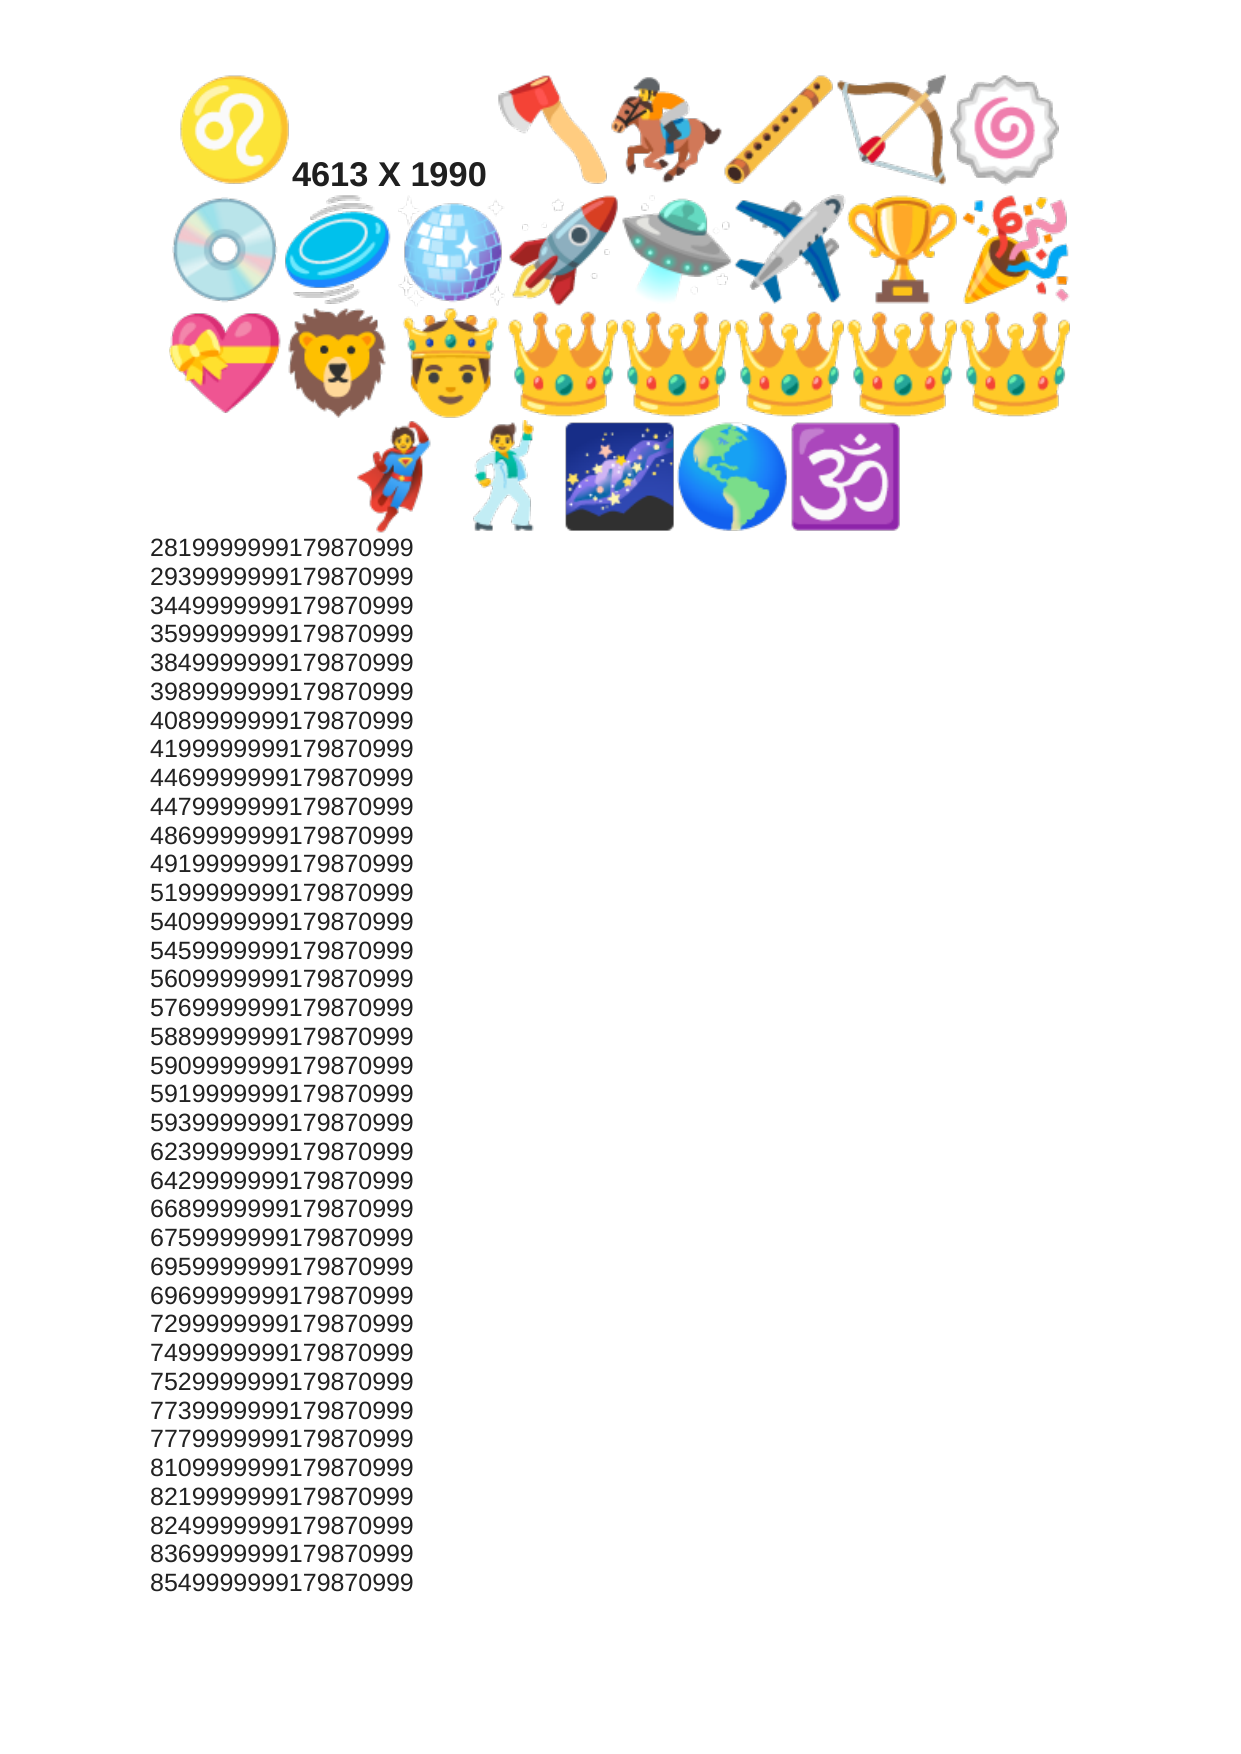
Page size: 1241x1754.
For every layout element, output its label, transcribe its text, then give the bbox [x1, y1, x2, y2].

text 5459999999179870999 [150, 936, 1090, 964]
text 7779999999179870999 [150, 1424, 1090, 1453]
picture [178, 73, 292, 187]
text 4479999999179870999 [150, 792, 1090, 821]
text 4469999999179870999 [150, 763, 1090, 792]
text 7739999999179870999 [150, 1396, 1090, 1424]
text 5769999999179870999 [150, 993, 1090, 1022]
text 5199999999179870999 [150, 878, 1090, 907]
text 7299999999179870999 [150, 1309, 1090, 1338]
text 3449999999179870999 [150, 591, 1090, 619]
text 5889999999179870999 [150, 1022, 1090, 1051]
text 4919999999179870999 [150, 849, 1090, 878]
text 6689999999179870999 [150, 1194, 1090, 1223]
text 5919999999179870999 [150, 1079, 1090, 1108]
text 6239999999179870999 [150, 1137, 1090, 1166]
text 7529999999179870999 [150, 1367, 1090, 1396]
text 4089999999179870999 [150, 706, 1090, 734]
text 4869999999179870999 [150, 821, 1090, 849]
text 2819999999179870999 [150, 533, 1090, 562]
text 2939999999179870999 [150, 562, 1090, 591]
text 3849999999179870999 [150, 648, 1090, 677]
text 5939999999179870999 [150, 1108, 1090, 1137]
text 5409999999179870999 [150, 907, 1090, 936]
text 3989999999179870999 [150, 677, 1090, 706]
text 5609999999179870999 [150, 964, 1090, 993]
text 6959999999179870999 [150, 1252, 1090, 1281]
text 8219999999179870999 [150, 1482, 1090, 1511]
text 3599999999179870999 [150, 619, 1090, 648]
text 8109999999179870999 [150, 1453, 1090, 1482]
text 6759999999179870999 [150, 1223, 1090, 1252]
text 8549999999179870999 [150, 1568, 1090, 1597]
picture [168, 194, 1073, 534]
text 8249999999179870999 [150, 1511, 1090, 1539]
text 6969999999179870999 [150, 1281, 1090, 1309]
text 6429999999179870999 [150, 1166, 1090, 1194]
text 7499999999179870999 [150, 1338, 1090, 1367]
picture [496, 73, 1062, 187]
text 5909999999179870999 [150, 1051, 1090, 1079]
text 8369999999179870999 [150, 1539, 1090, 1568]
text 4199999999179870999 [150, 734, 1090, 763]
